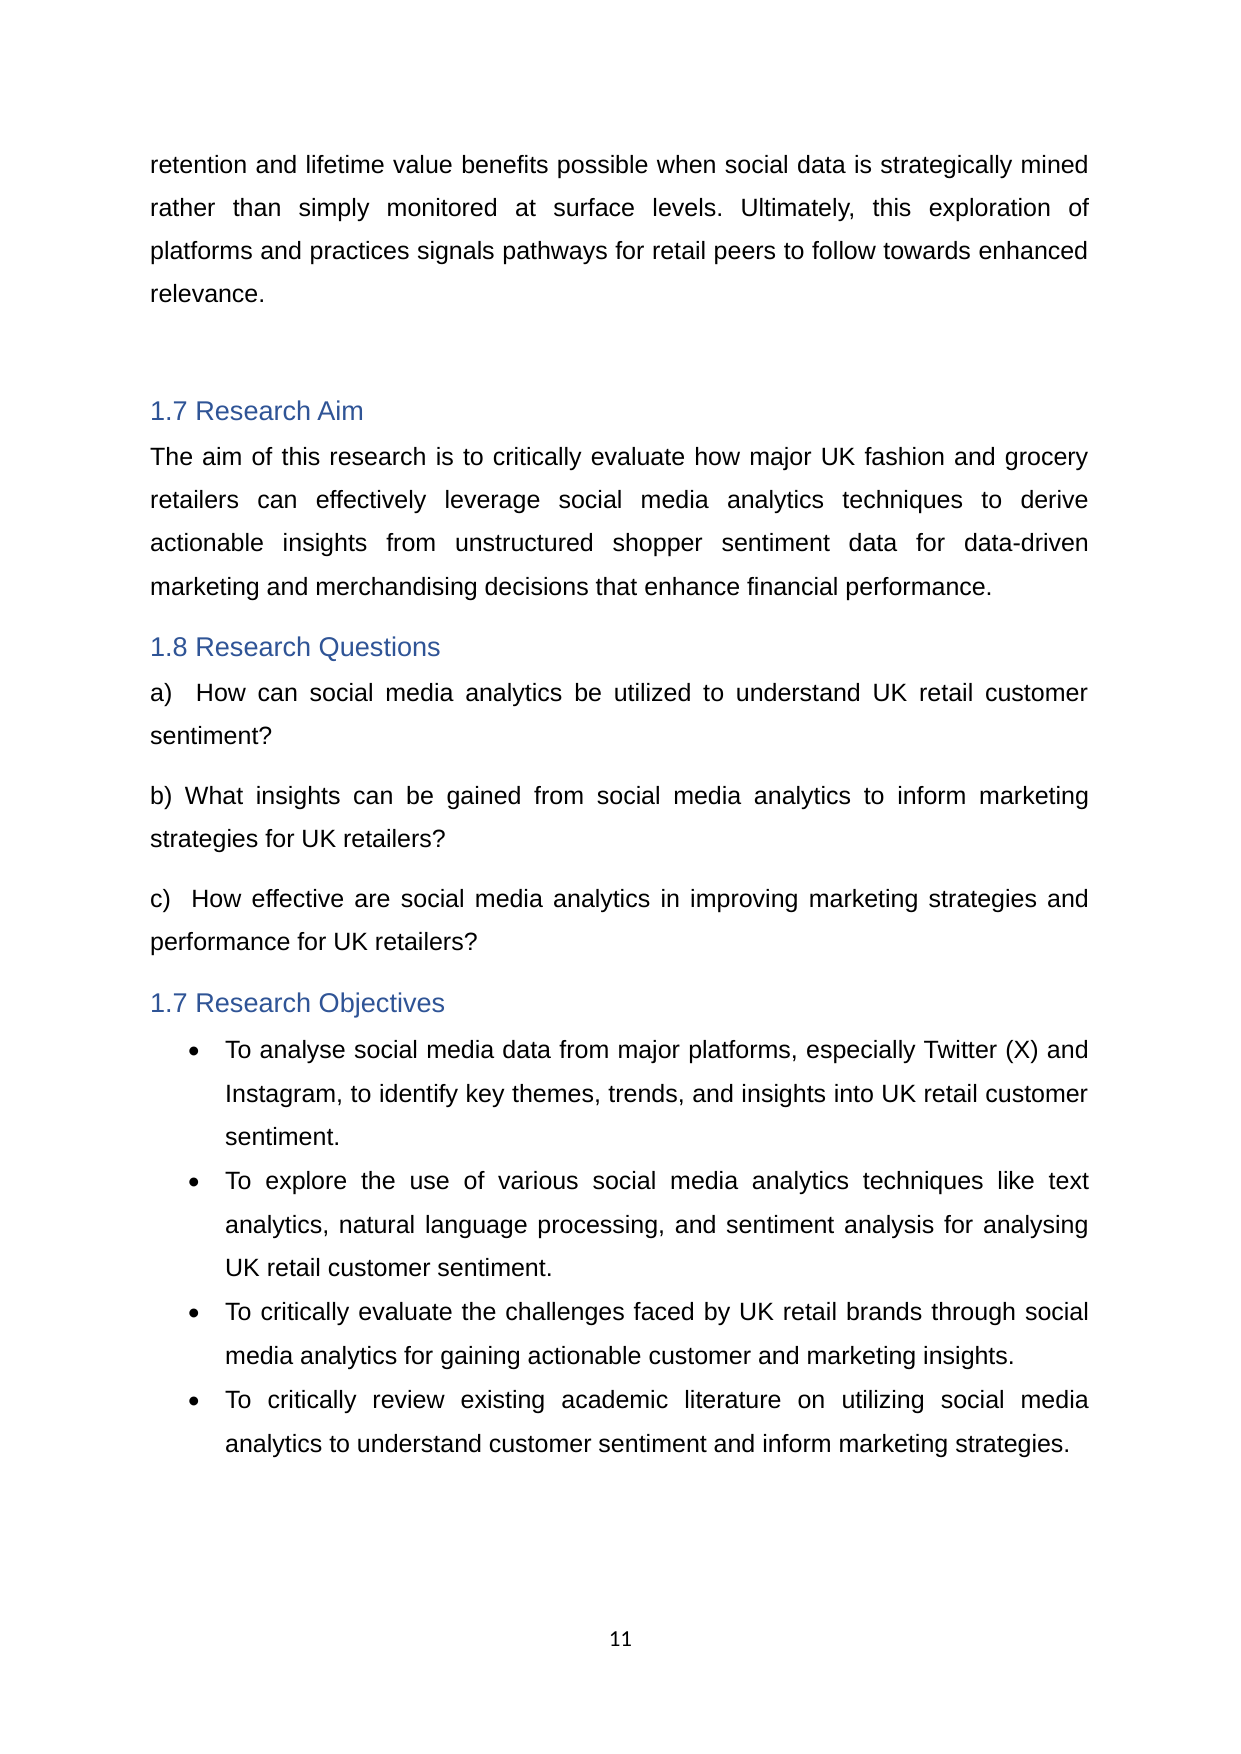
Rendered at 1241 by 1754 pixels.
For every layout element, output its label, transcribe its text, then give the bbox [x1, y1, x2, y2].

text c) How effective are social media analytics in improving marketing strategies and performance for UK retailers? [150, 884, 1090, 956]
list To critically review existing academic literature on utilizing social media analytics to understand customer sentiment and inform marketing strategies. [187, 1384, 1090, 1458]
list To analyse social media data from major platforms, especially Twitter (X) and Instagram, to identify key themes, trends, and insights into UK retail customer sentiment. [187, 1034, 1090, 1151]
list To explore the use of various social media analytics techniques like text analytics, natural language processing, and sentiment analysis for analysing UK retail customer sentiment. [187, 1165, 1090, 1282]
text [150, 150, 1090, 308]
text b) What insights can be gained from social media analytics to inform marketing strategies for UK retailers? [150, 781, 1090, 853]
text The aim of this research is to critically evaluate how major UK fashion and grocery retailers can effectively leverage social media analytics techniques to derive actionable insights from unstructured shopper sentiment data for data-driven marketing and merchandising decisions that enhance financial performance. [150, 442, 1090, 600]
text a) How can social media analytics be utilized to understand UK retail customer sentiment? [150, 678, 1090, 750]
list To critically evaluate the challenges faced by UK retail brands through social media analytics for gaining actionable customer and marketing insights. [187, 1296, 1090, 1370]
subtitle 1.8 Research Questions [150, 631, 1090, 663]
subtitle 1.7 Research Aim [150, 395, 1090, 427]
subtitle 1.7 Research Objectives [150, 987, 1090, 1018]
